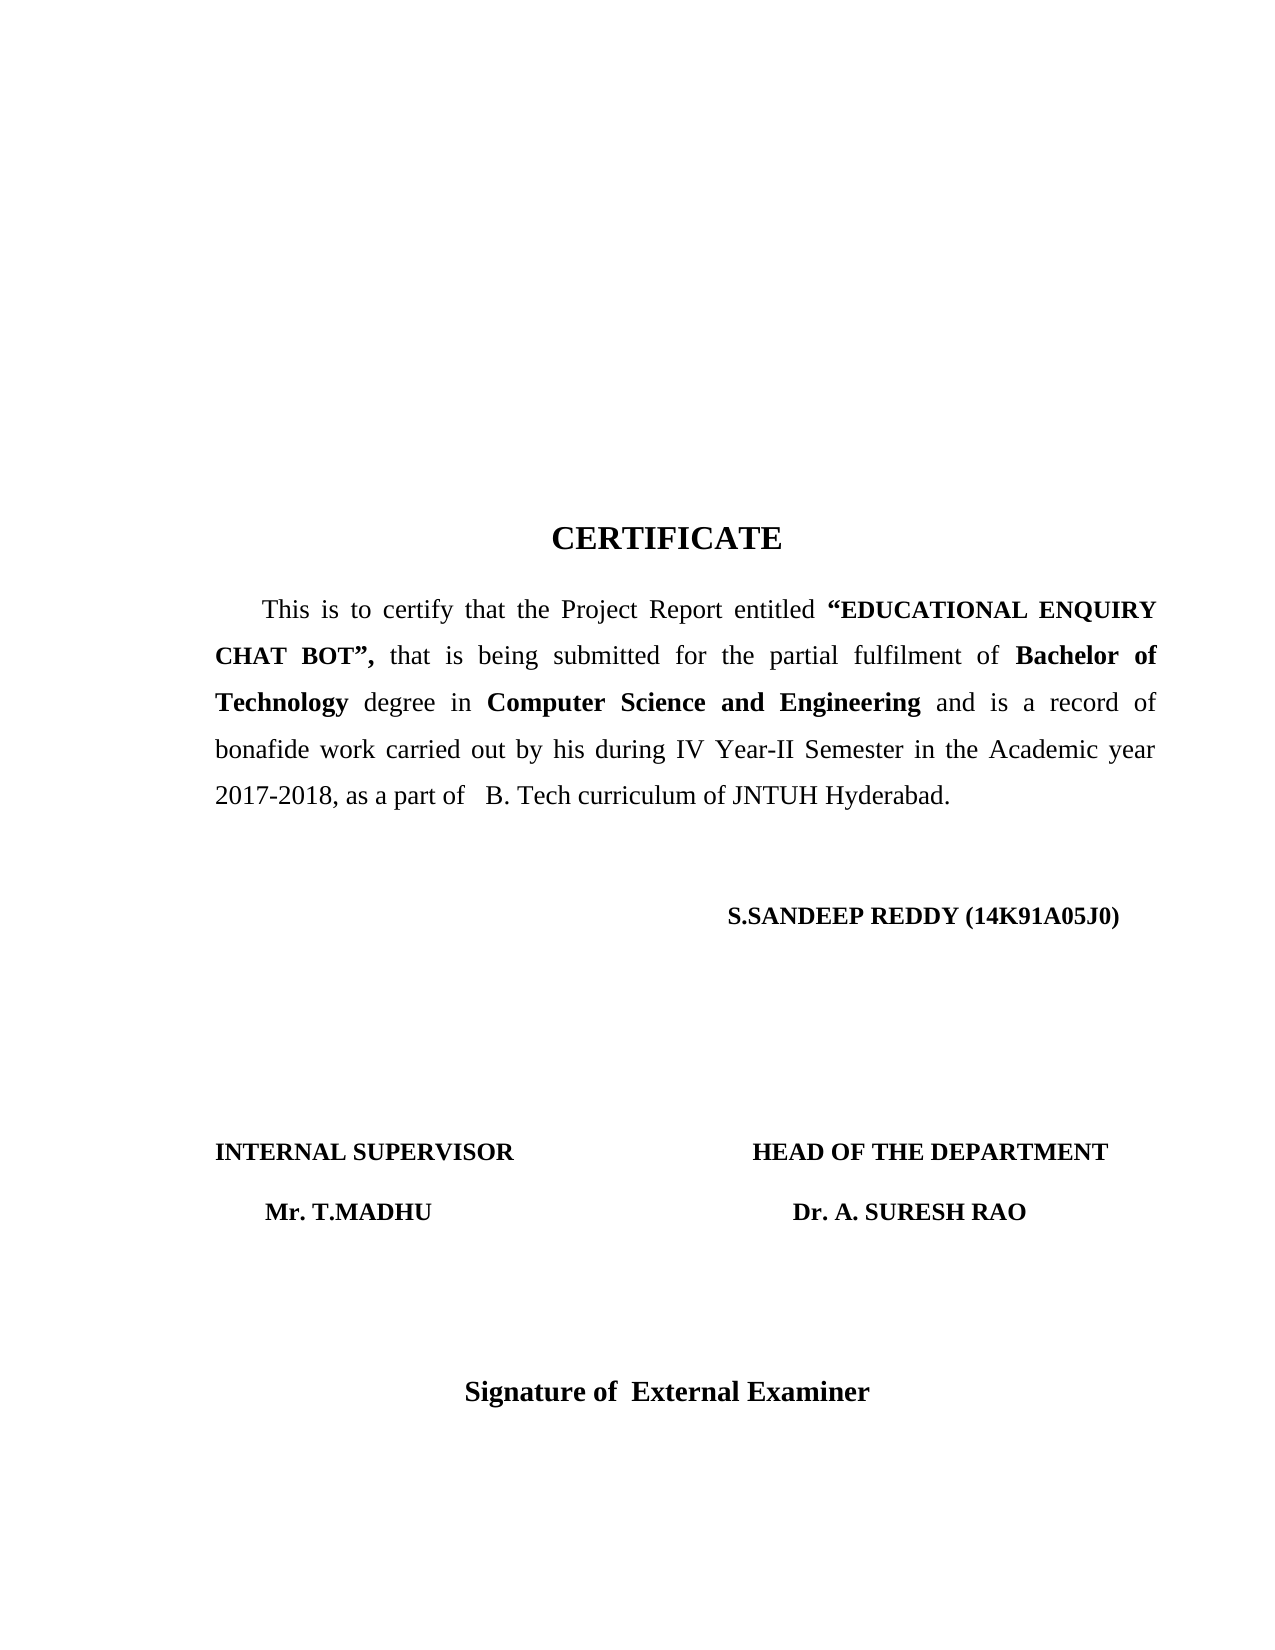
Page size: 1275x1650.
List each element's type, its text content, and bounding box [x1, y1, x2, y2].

text Signature of External Examiner [177, 1374, 1157, 1408]
text S.SANDEEP REDDY (14K91A05J0) [327, 901, 1157, 930]
text CERTIFICATE [177, 518, 1157, 557]
text This is to certify that the Project Report entitled “EDUCATIONAL ENQUIRY CHAT BOT”, that is being submitted for the partial fulfilment of Bachelor of Technology degree in Computer Science and Engineering and is a record of bonafide work carried out by his during IV Year-II Semester in the Academic year 2017-2018, as a part of B. Tech curriculum of JNTUH Hyderabad. [215, 593, 1157, 811]
text INTERNAL SUPERVISOR HEAD OF THE DEPARTMENT [177, 1137, 1157, 1166]
text Mr. T.MADHU Dr. A. SURESH RAO [177, 1197, 1157, 1226]
